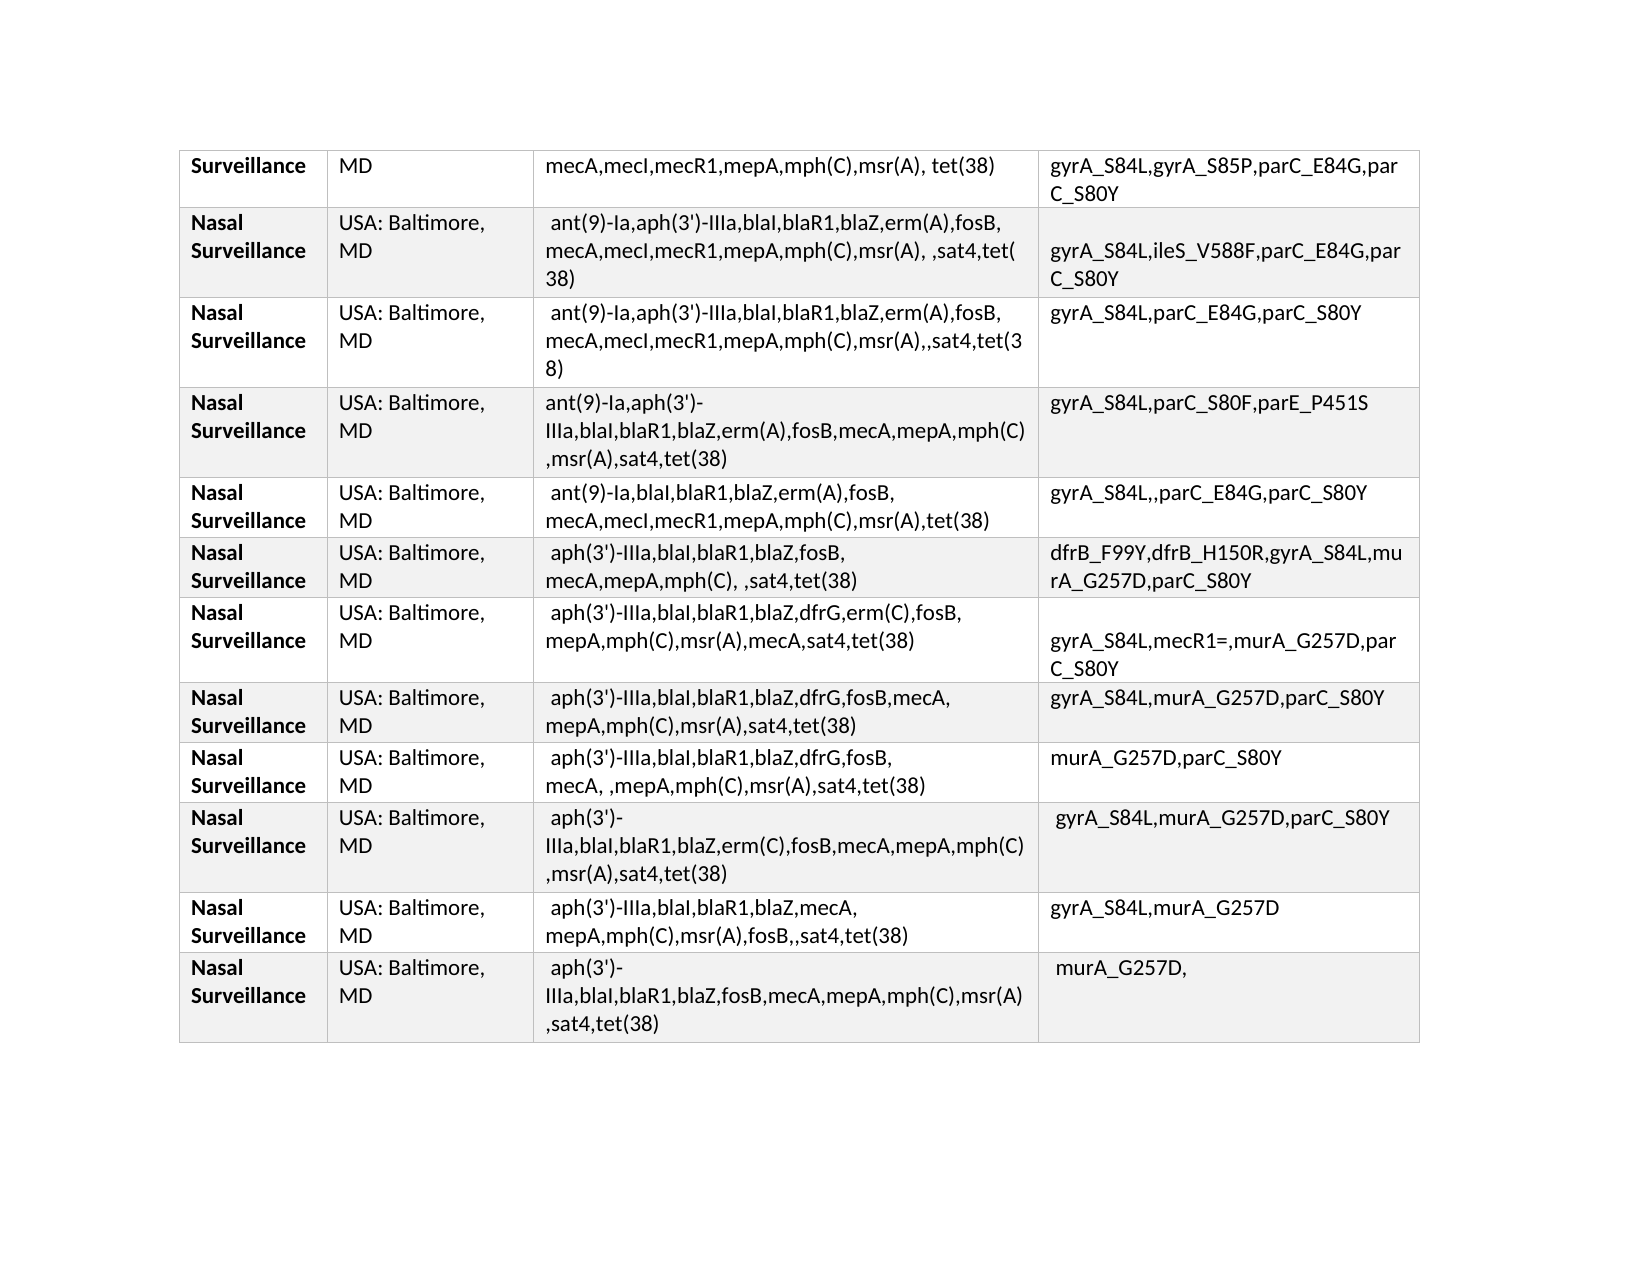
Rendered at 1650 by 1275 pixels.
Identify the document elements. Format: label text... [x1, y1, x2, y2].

table_cell aph(3')-IIIa,blaI,blaR1,blaZ,mecA, mepA,mph(C),msr(A),fosB,,sat4,tet(38) [534, 893, 1038, 952]
table_cell Nasal Surveillance [180, 953, 327, 1042]
table_cell Nasal Surveillance [180, 683, 327, 742]
table_cell ant(9)-Ia,blaI,blaR1,blaZ,erm(A),fosB, mecA,mecI,mecR1,mepA,mph(C),msr(A),tet(38) [534, 478, 1038, 537]
table_cell Nasal Surveillance [180, 598, 327, 682]
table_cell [1039, 151, 1419, 207]
table_cell Nasal Surveillance [180, 208, 327, 297]
table_cell USA: Baltimore, MD [328, 803, 533, 892]
table_cell USA: Baltimore, MD [328, 683, 533, 742]
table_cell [534, 151, 1038, 207]
table_cell aph(3')-IIIa,blaI,blaR1,blaZ,dfrG,erm(C),fosB, mepA,mph(C),msr(A),mecA,sat4,tet(38) [534, 598, 1038, 682]
table_cell Nasal Surveillance [180, 478, 327, 537]
table_cell USA: Baltimore, MD [328, 388, 533, 477]
table_cell aph(3')-IIIa,blaI,blaR1,blaZ,erm(C),fosB,mecA,mepA,mph(C),msr(A),sat4,tet(38) [534, 803, 1038, 892]
table_cell gyrA_S84L,parC_S80F,parE_P451S [1039, 388, 1419, 477]
table_cell aph(3')-IIIa,blaI,blaR1,blaZ,dfrG,fosB, mecA, ,mepA,mph(C),msr(A),sat4,tet(38) [534, 743, 1038, 802]
table_cell USA: Baltimore, MD [328, 743, 533, 802]
table_cell gyrA_S84L,ileS_V588F,parC_E84G,parC_S80Y [1039, 208, 1419, 297]
table_cell USA: Baltimore, MD [328, 953, 533, 1042]
table_cell Nasal Surveillance [180, 893, 327, 952]
table_cell Nasal Surveillance [180, 298, 327, 387]
table_cell gyrA_S84L,murA_G257D,parC_S80Y [1039, 803, 1419, 892]
table_cell Nasal Surveillance [180, 743, 327, 802]
table_cell gyrA_S84L,,parC_E84G,parC_S80Y [1039, 478, 1419, 537]
table_cell USA: Baltimore, MD [328, 893, 533, 952]
table_cell aph(3')-IIIa,blaI,blaR1,blaZ,fosB, mecA,mepA,mph(C), ,sat4,tet(38) [534, 538, 1038, 597]
table_cell murA_G257D,parC_S80Y [1039, 743, 1419, 802]
table_cell murA_G257D, [1039, 953, 1419, 1042]
table_cell aph(3')-IIIa,blaI,blaR1,blaZ,dfrG,fosB,mecA, mepA,mph(C),msr(A),sat4,tet(38) [534, 683, 1038, 742]
table_cell USA: Baltimore, MD [328, 151, 533, 207]
table_cell USA: Baltimore, MD [328, 598, 533, 682]
table_cell USA: Baltimore, MD [328, 538, 533, 597]
table_cell ant(9)-Ia,aph(3')-IIIa,blaI,blaR1,blaZ,erm(A),fosB,mecA,mepA,mph(C),msr(A),sat4,tet(38) [534, 388, 1038, 477]
table_cell gyrA_S84L,murA_G257D,parC_S80Y [1039, 683, 1419, 742]
table_cell ant(9)-Ia,aph(3')-IIIa,blaI,blaR1,blaZ,erm(A),fosB, mecA,mecI,mecR1,mepA,mph(C),msr(A),,sat4,tet(38) [534, 298, 1038, 387]
table_cell USA: Baltimore, MD [328, 478, 533, 537]
table_cell aph(3')-IIIa,blaI,blaR1,blaZ,fosB,mecA,mepA,mph(C),msr(A),sat4,tet(38) [534, 953, 1038, 1042]
table_cell gyrA_S84L,murA_G257D [1039, 893, 1419, 952]
table_cell ant(9)-Ia,aph(3')-IIIa,blaI,blaR1,blaZ,erm(A),fosB, mecA,mecI,mecR1,mepA,mph(C),msr(A), ,sat4,tet(38) [534, 208, 1038, 297]
table_cell Nasal Surveillance [180, 803, 327, 892]
table_cell USA: Baltimore, MD [328, 208, 533, 297]
table_cell gyrA_S84L,parC_E84G,parC_S80Y [1039, 298, 1419, 387]
table_cell USA: Baltimore, MD [328, 298, 533, 387]
table_cell gyrA_S84L,mecR1=,murA_G257D,parC_S80Y [1039, 598, 1419, 682]
table_cell Nasal Surveillance [180, 388, 327, 477]
table_cell Nasal Surveillance [180, 151, 327, 207]
table_cell Nasal Surveillance [180, 538, 327, 597]
table_cell dfrB_F99Y,dfrB_H150R,gyrA_S84L,murA_G257D,parC_S80Y [1039, 538, 1419, 597]
